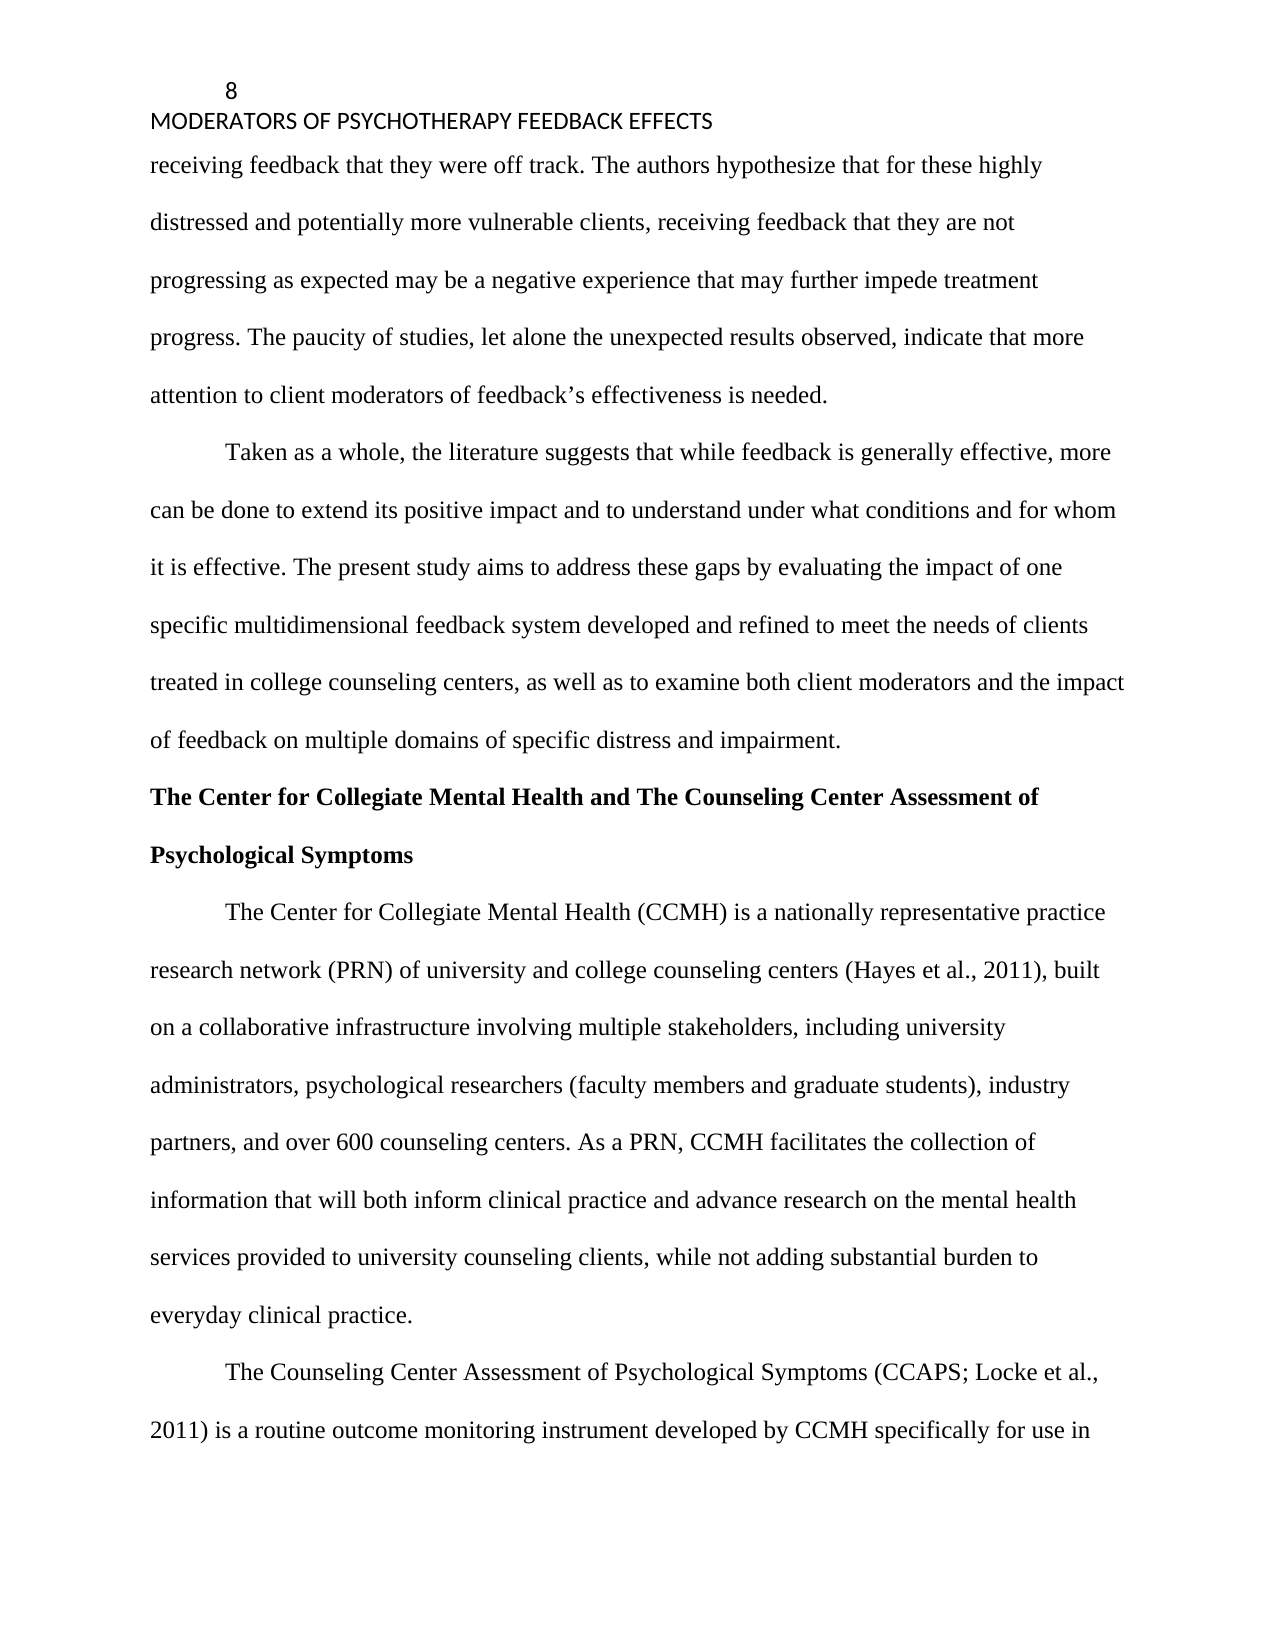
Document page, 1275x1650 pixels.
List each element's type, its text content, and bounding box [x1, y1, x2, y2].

text The Center for Collegiate Mental Health (CCMH) is a nationally representative practice research network (PRN) of university and college counseling centers (Hayes et al., 2011), built on a collaborative infrastructure involving multiple stakeholders, including university administrators, psychological researchers (faculty members and graduate students), industry partners, and over 600 counseling centers. As a PRN, CCMH facilitates the collection of information that will both inform clinical practice and advance research on the mental health services provided to university counseling clients, while not adding substantial burden to everyday clinical practice. [150, 897, 1125, 1329]
text The Center for Collegiate Mental Health and The Counseling Center Assessment of Psychological Symptoms [150, 782, 1125, 869]
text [150, 1357, 1125, 1444]
text Taken as a whole, the literature suggests that while feedback is generally effective, more can be done to extend its positive impact and to understand under what conditions and for whom it is effective. The present study aims to address these gaps by evaluating the impact of one specific multidimensional feedback system developed and refined to meet the needs of clients treated in college counseling centers, as well as to examine both client moderators and the impact of feedback on multiple domains of specific distress and impairment. [150, 437, 1125, 754]
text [150, 150, 1125, 409]
